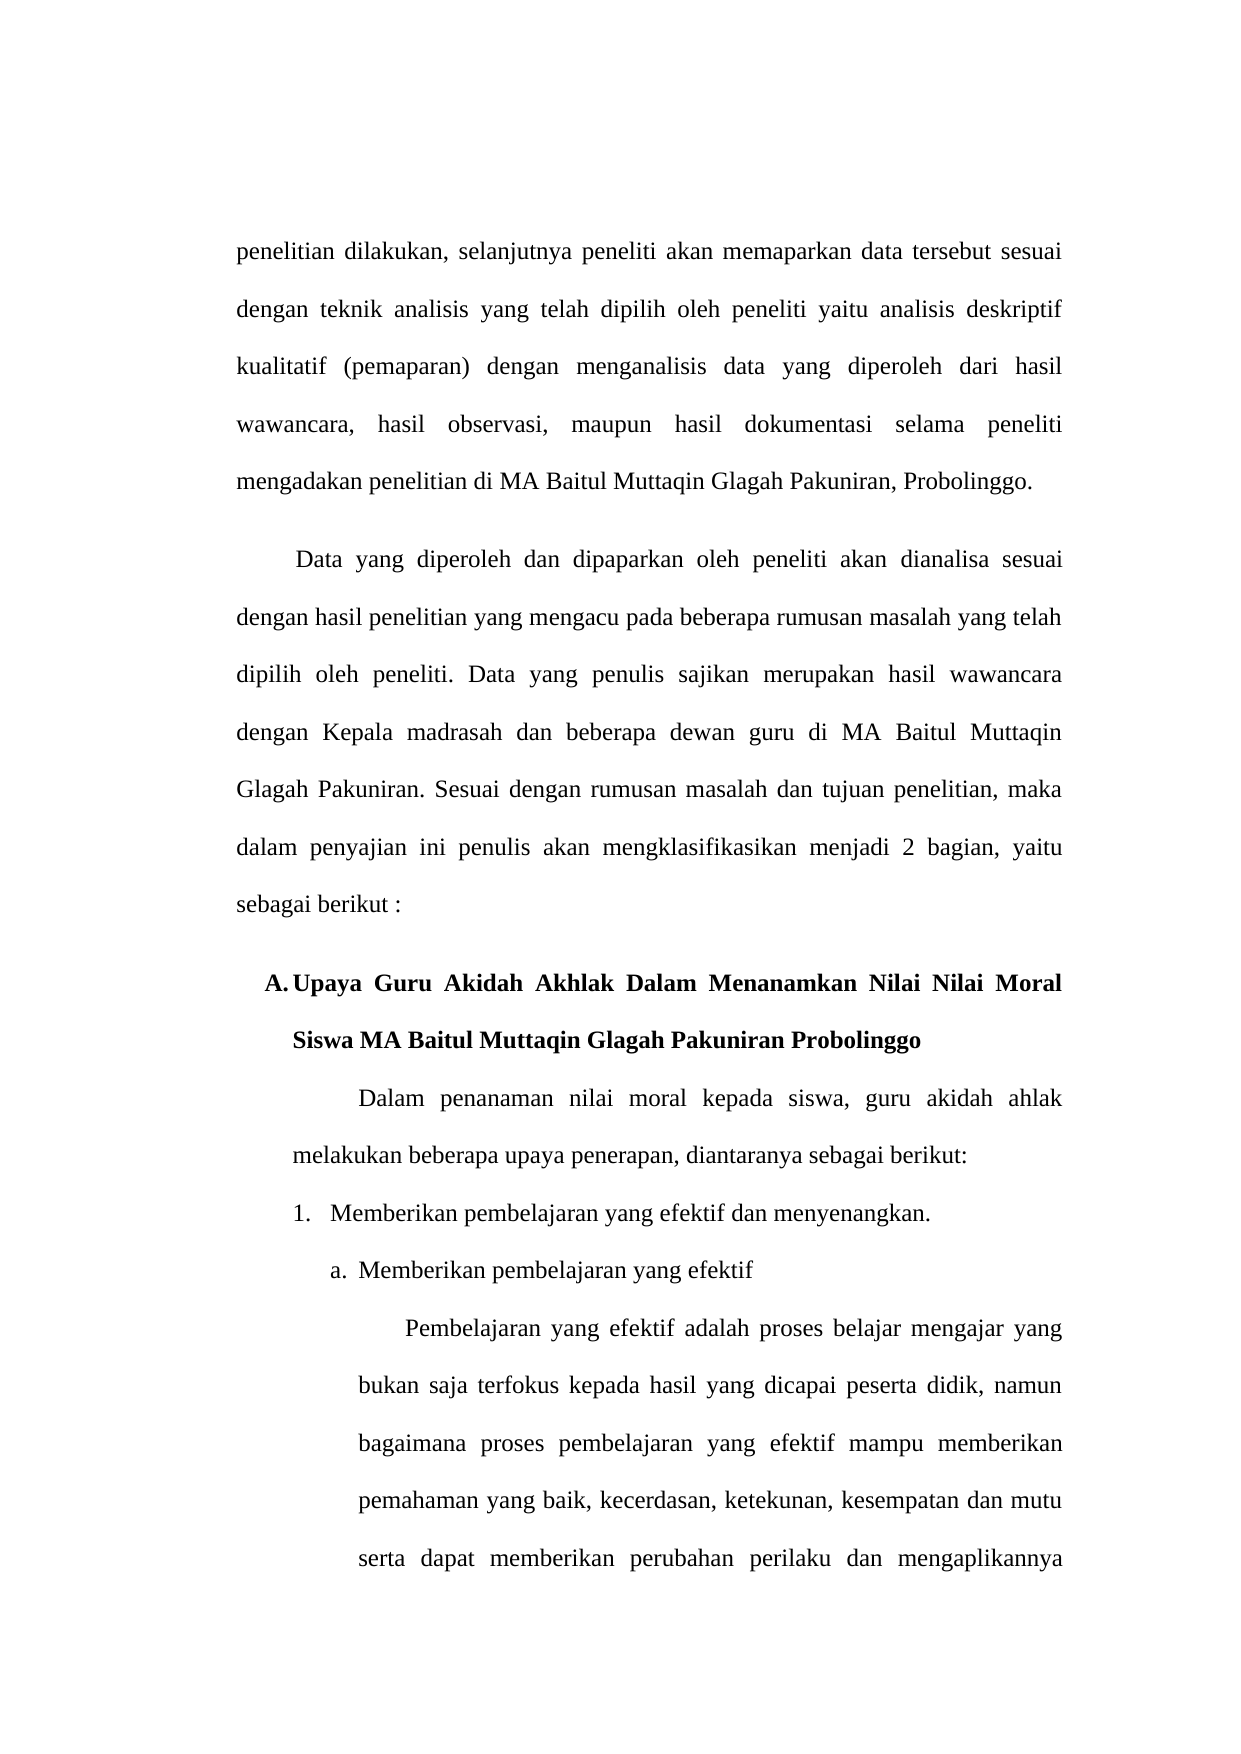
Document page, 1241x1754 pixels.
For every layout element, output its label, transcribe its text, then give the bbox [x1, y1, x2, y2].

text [236, 236, 1063, 495]
text Dalam penanaman nilai moral kepada siswa, guru akidah ahlak melakukan beberapa upaya penerapan, diantaranya sebagai berikut: [292, 1083, 1063, 1169]
list Memberikan pembelajaran yang efektif dan menyenangkan. [292, 1198, 1063, 1227]
text Data yang diperoleh dan dipaparkan oleh peneliti akan dianalisa sesuai dengan hasil penelitian yang mengacu pada beberapa rumusan masalah yang telah dipilih oleh peneliti. Data yang penulis sajikan merupakan hasil wawancara dengan Kepala madrasah dan beberapa dewan guru di MA Baitul Muttaqin Glagah Pakuniran. Sesuai dengan rumusan masalah dan tujuan penelitian, maka dalam penyajian ini penulis akan mengklasifikasikan menjadi 2 bagian, yaitu sebagai berikut : [236, 544, 1063, 918]
list Memberikan pembelajaran yang efektif [330, 1255, 1063, 1284]
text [358, 1313, 1063, 1572]
list Upaya Guru Akidah Akhlak Dalam Menanamkan Nilai Nilai Moral Siswa MA Baitul Muttaqin Glagah Pakuniran Probolinggo [264, 968, 1063, 1054]
